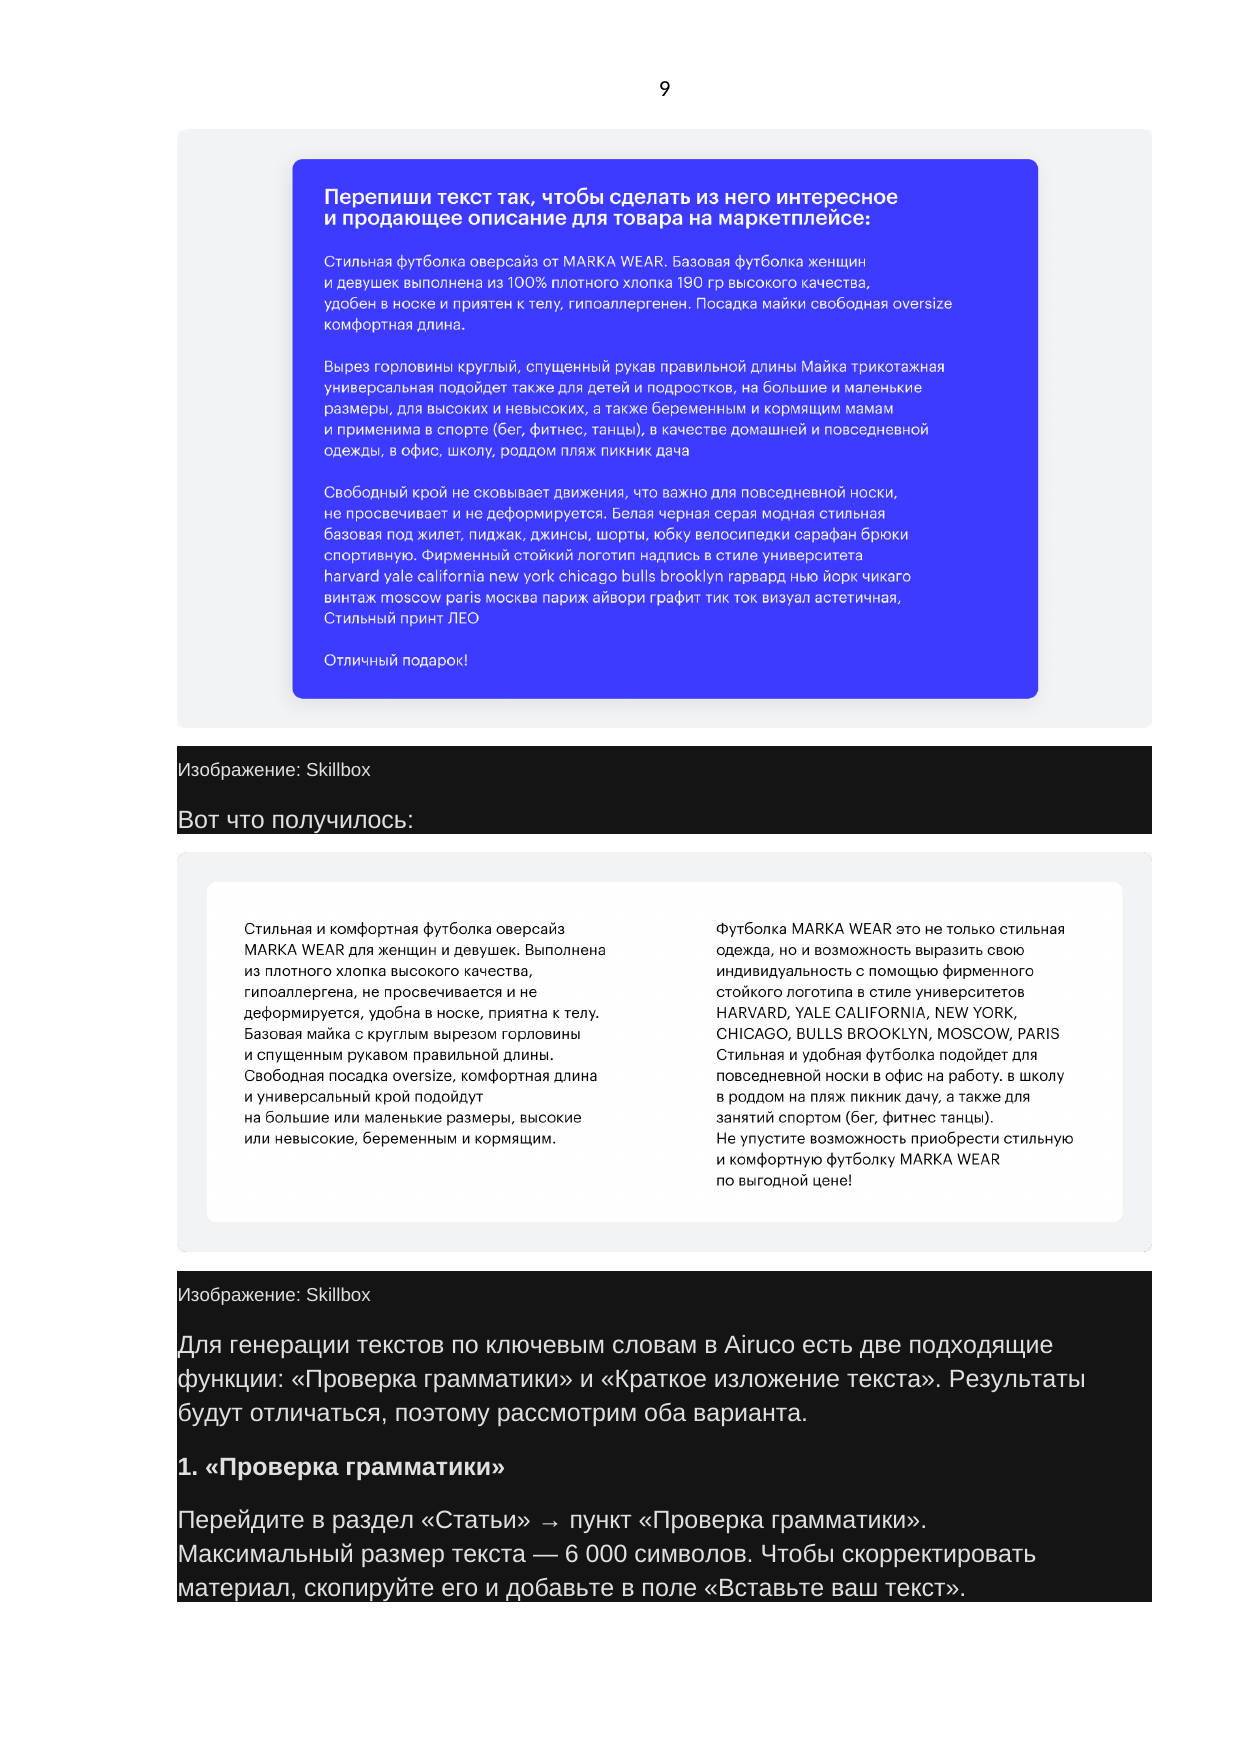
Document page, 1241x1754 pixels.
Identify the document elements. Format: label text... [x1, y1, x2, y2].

picture [177, 852, 1152, 1252]
text Изображение: Skillbox [177, 746, 1152, 781]
picture [177, 129, 1152, 728]
text Изображение: Skillbox [177, 1271, 1152, 1305]
text Вот что получилось: [177, 799, 1152, 834]
text Для генерации текстов по ключевым словам в Airuco есть две подходящие функции: «Проверка грамматики» и «Краткое изложение текста». Результаты будут отличаться, поэтому рассмотрим оба варианта. [177, 1324, 1152, 1427]
text 1. «Проверка грамматики» [177, 1446, 1152, 1480]
text Перейдите в раздел «Статьи» → пункт «Проверка грамматики». Максимальный размер текста — 6 000 символов. Чтобы скорректировать материал, скопируйте его и добавьте в поле «Вставьте ваш текст». [177, 1499, 1152, 1602]
